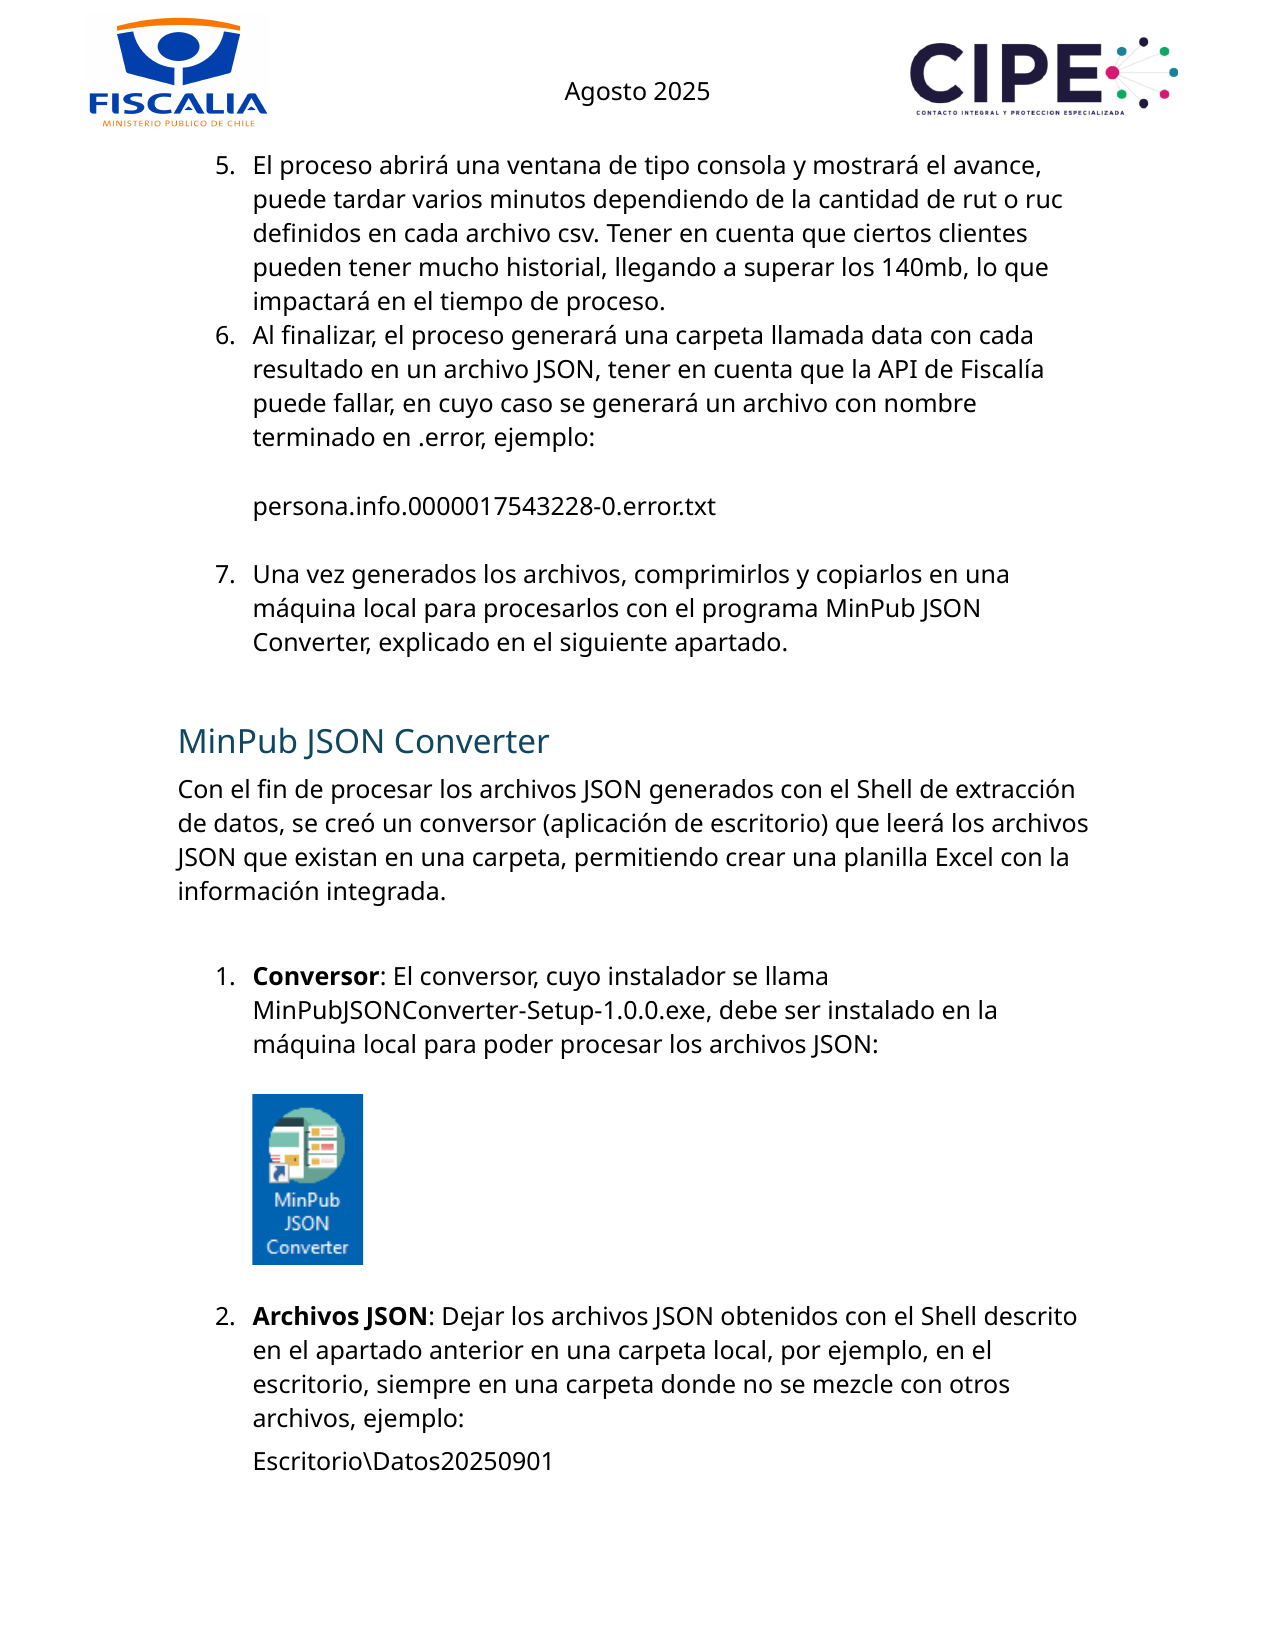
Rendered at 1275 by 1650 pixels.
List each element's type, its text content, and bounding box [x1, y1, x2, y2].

picture [903, 28, 1179, 116]
list Conversor: El conversor, cuyo instalador se llama MinPubJSONConverter-Setup-1.0.0.exe, debe ser instalado en la máquina local para poder procesar los archivos JSON: [215, 958, 1098, 1061]
list El proceso abrirá una ventana de tipo consola y mostrará el avance, puede tardar varios minutos dependiendo de la cantidad de rut o ruc definidos en cada archivo csv. Tener en cuenta que ciertos clientes pueden tener mucho historial, llegando a superar los 140mb, lo que impactará en el tiempo de proceso. [215, 148, 1098, 318]
subtitle MinPub JSON Converter [177, 718, 1098, 763]
picture [86, 14, 271, 127]
list Al finalizar, el proceso generará una carpeta llamada data con cada resultado en un archivo JSON, tener en cuenta que la API de Fiscalía puede fallar, en cuyo caso se generará un archivo con nombre terminado en .error, ejemplo: [215, 318, 1098, 454]
text Escritorio\Datos20250901 [252, 1443, 1098, 1478]
picture [252, 1094, 364, 1265]
list Archivos JSON: Dejar los archivos JSON obtenidos con el Shell descrito en el apartado anterior en una carpeta local, por ejemplo, en el escritorio, siempre en una carpeta donde no se mezcle con otros archivos, ejemplo: [215, 1299, 1098, 1435]
list Una vez generados los archivos, comprimirlos y copiarlos en una máquina local para procesarlos con el programa MinPub JSON Converter, explicado en el siguiente apartado. [215, 556, 1098, 658]
text Con el fin de procesar los archivos JSON generados con el Shell de extracción de datos, se creó un conversor (aplicación de escritorio) que leerá los archivos JSON que existan en una carpeta, permitiendo crear una planilla Excel con la información integrada. [177, 771, 1098, 908]
list persona.info.0000017543228-0.error.txt [252, 488, 1098, 522]
